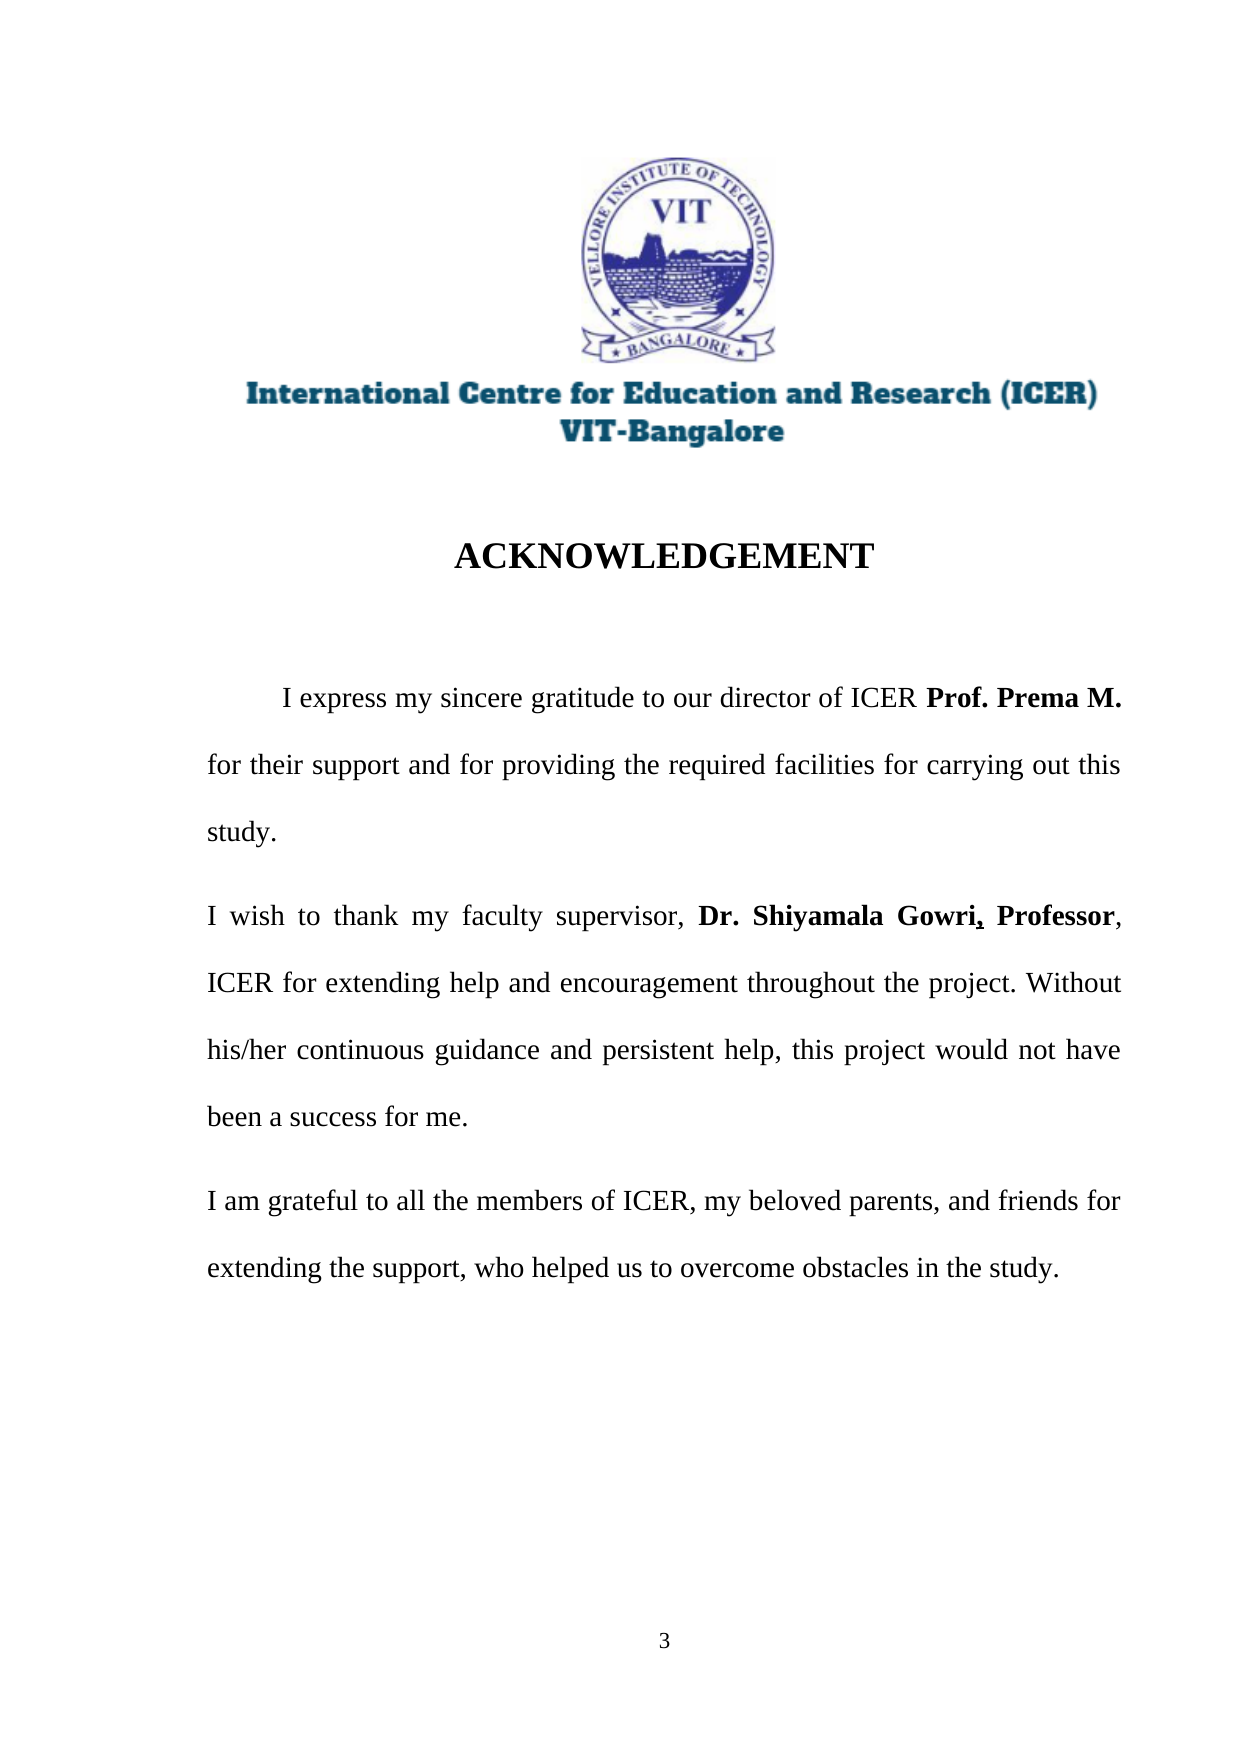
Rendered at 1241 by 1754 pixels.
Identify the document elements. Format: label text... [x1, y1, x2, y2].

text ACKNOWLEDGEMENT [207, 533, 1122, 576]
text I wish to thank my faculty supervisor, Dr. Shiyamala Gowri, Professor, ICER for extending help and encouragement throughout the project. Without his/her continuous guidance and persistent help, this project would not have been a success for me. [207, 898, 1122, 1133]
text I express my sincere gratitude to our director of ICER Prof. Prema M. for their support and for providing the required facilities for carrying out this study. [207, 680, 1122, 848]
text I am grateful to all the members of ICER, my beloved parents, and friends for extending the support, who helped us to overcome obstacles in the study. [207, 1183, 1122, 1283]
picture [222, 147, 1107, 451]
